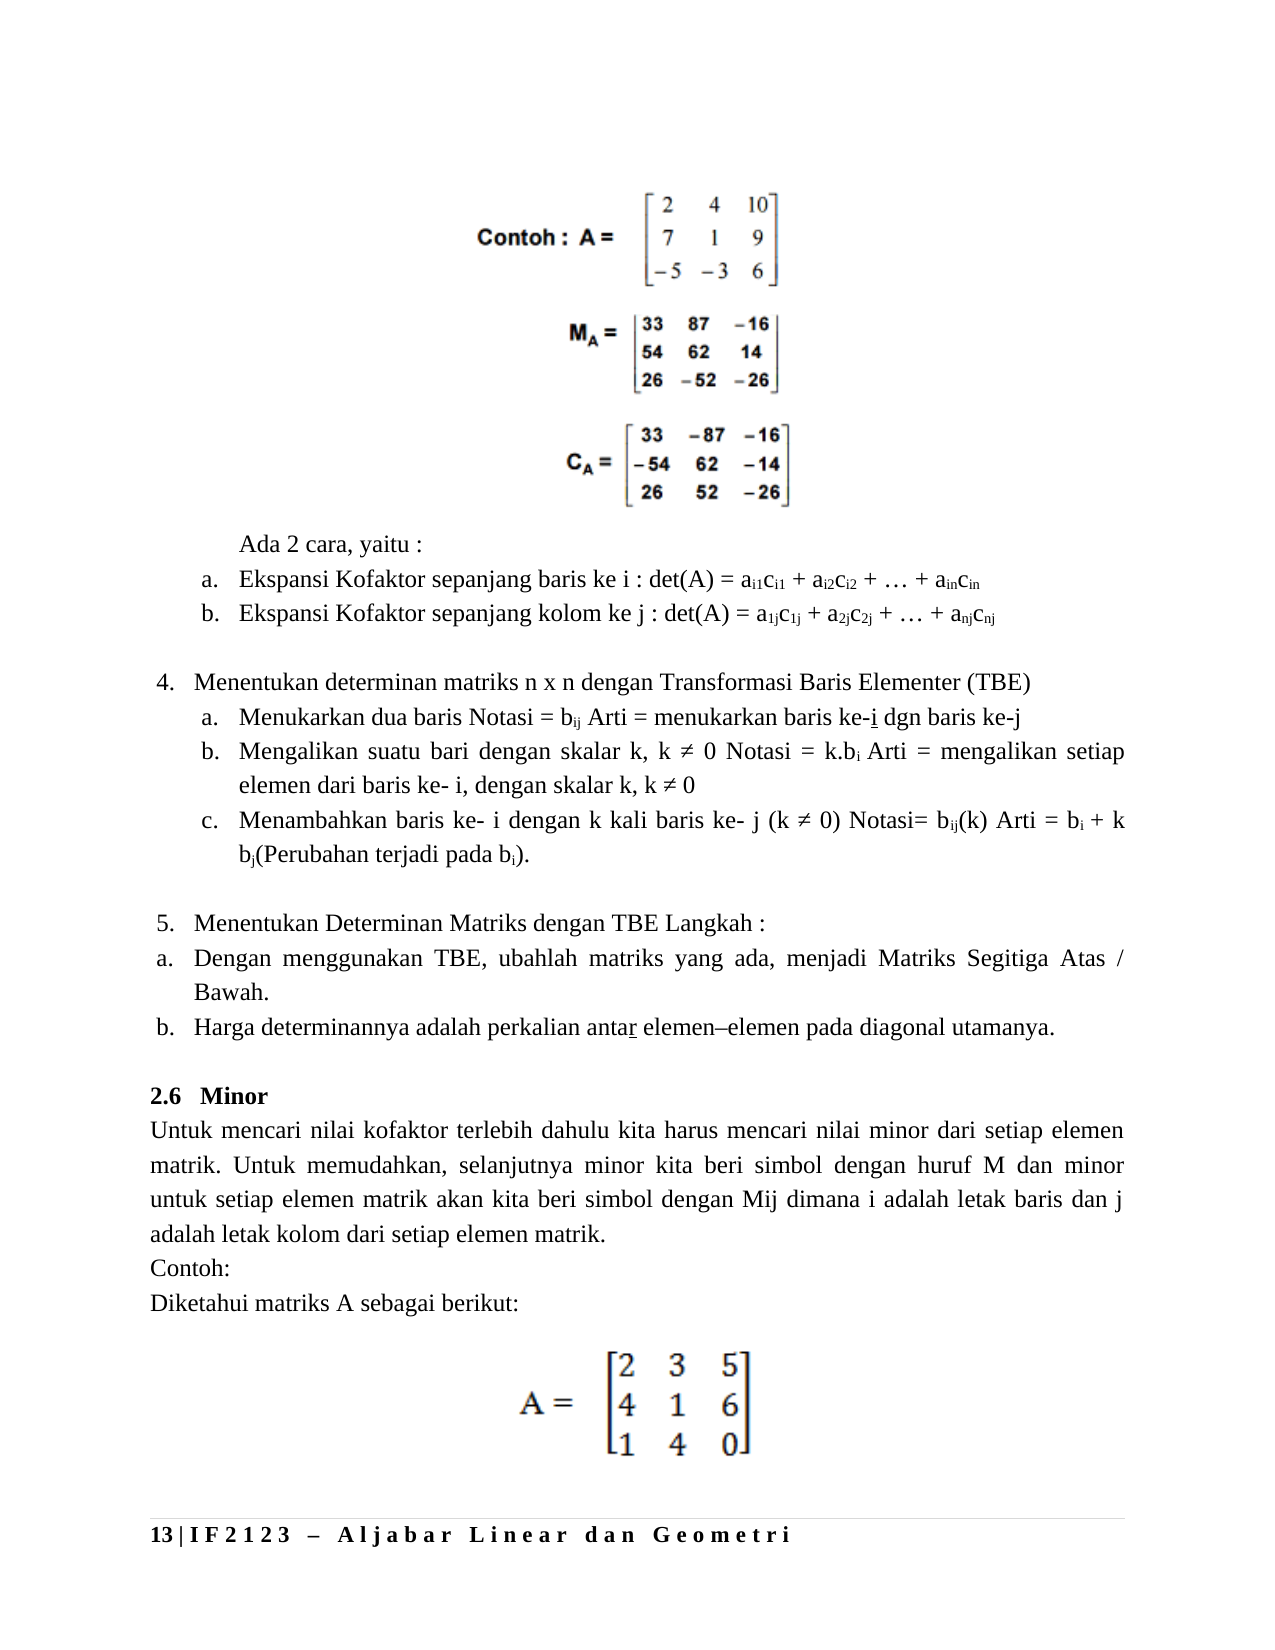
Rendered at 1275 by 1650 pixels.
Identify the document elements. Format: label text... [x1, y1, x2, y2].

picture [507, 1336, 768, 1475]
list Menentukan Determinan Matriks dengan TBE Langkah : [156, 908, 1125, 937]
list Dengan menggunakan TBE, ubahlah matriks yang ada, menjadi Matriks Segitiga Atas / Bawah. [156, 943, 1125, 1006]
list Ekspansi Kofaktor sepanjang kolom ke j : det(A) = a1jc1j + a2jc2j + … + anjcnj [201, 598, 1125, 627]
text 2.6 Minor [150, 1081, 1125, 1110]
list Harga determinannya adalah perkalian antar elemen–elemen pada diagonal utamanya. [156, 1012, 1125, 1041]
text Untuk mencari nilai kofaktor terlebih dahulu kita harus mencari nilai minor dari setiap elemen matrik. Untuk memudahkan, selanjutnya minor kita beri simbol dengan huruf M dan minor untuk setiap elemen matrik akan kita beri simbol dengan Mij dimana i adalah letak baris dan j adalah letak kolom dari setiap elemen matrik. [150, 1115, 1125, 1248]
text Contoh: [150, 1253, 1125, 1282]
text Diketahui matriks A sebagai berikut: [150, 1288, 1125, 1317]
picture [453, 158, 844, 526]
list Menentukan determinan matriks n x n dengan Transformasi Baris Elementer (TBE) [156, 667, 1125, 696]
list Ekspansi Kofaktor sepanjang baris ke i : det(A) = ai1ci1 + ai2ci2 + … + aincin [201, 564, 1125, 592]
text Ada 2 cara, yaitu : [239, 529, 1125, 558]
list Mengalikan suatu bari dengan skalar k, k ≠ 0 Notasi = k.bi Arti = mengalikan setiap elemen dari baris ke- i, dengan skalar k, k ≠ 0 [201, 736, 1125, 799]
list Menukarkan dua baris Notasi = bij Arti = menukarkan baris ke-i dgn baris ke-j [201, 702, 1125, 730]
list Menambahkan baris ke- i dengan k kali baris ke- j (k ≠ 0) Notasi= bij(k) Arti = bi + k bj(Perubahan terjadi pada bi). [201, 805, 1125, 868]
